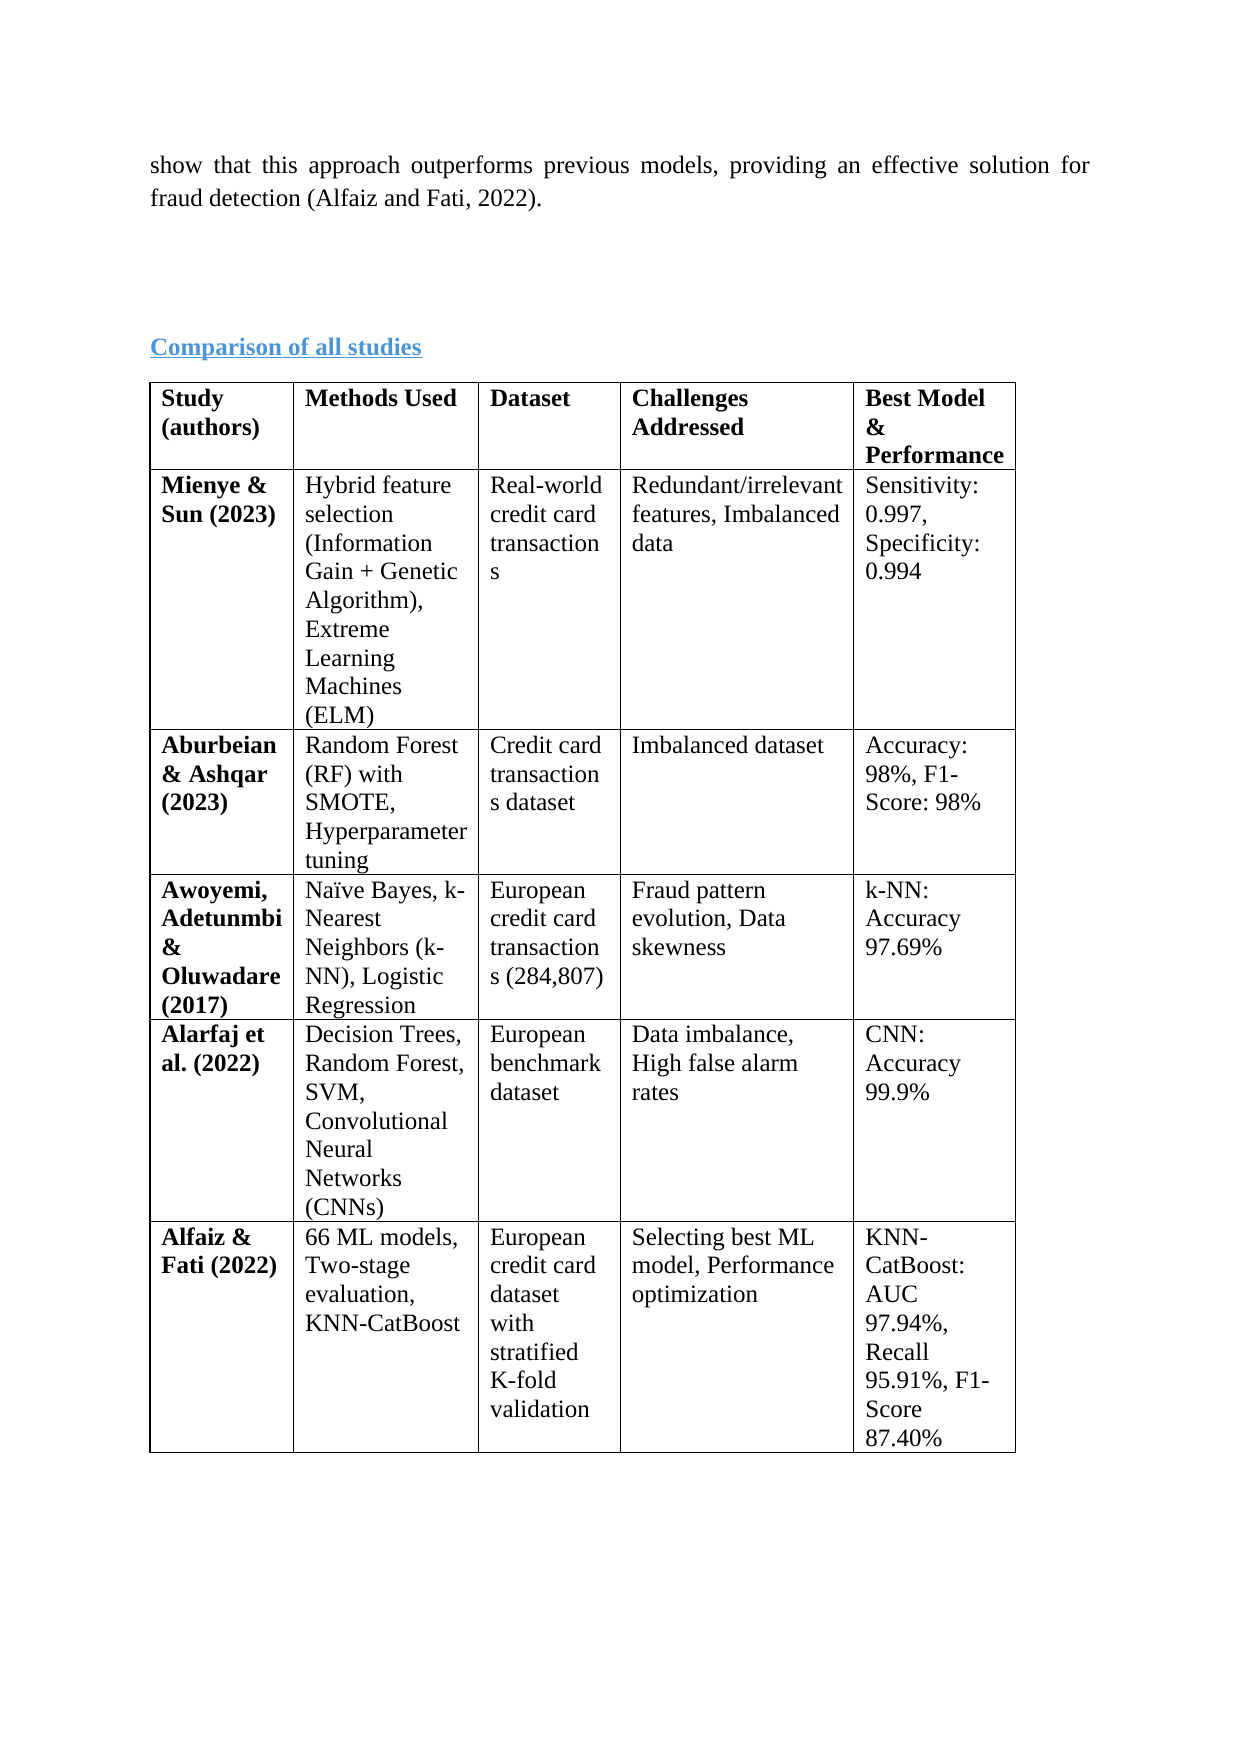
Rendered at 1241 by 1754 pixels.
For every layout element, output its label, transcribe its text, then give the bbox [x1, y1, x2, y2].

table_cell KNN-CatBoost: AUC 97.94%, Recall 95.91%, F1-Score 87.40% [854, 1222, 1015, 1452]
table_cell k-NN: Accuracy 97.69% [854, 875, 1015, 1018]
table_cell Hybrid feature selection (Information Gain + Genetic Algorithm), Extreme Learning Machines (ELM) [294, 470, 478, 729]
table_cell Real-world credit card transactions [479, 470, 620, 729]
table_cell 66 ML models, Two-stage evaluation, KNN-CatBoost [294, 1222, 478, 1452]
table_cell Data imbalance, High false alarm rates [621, 1020, 853, 1221]
table_cell Credit card transactions dataset [479, 730, 620, 874]
table_header Study (authors) [151, 383, 293, 469]
table_cell Awoyemi, Adetunmbi & Oluwadare (2017) [151, 875, 293, 1018]
table_cell European credit card dataset with stratified K-fold validation [479, 1222, 620, 1452]
table_cell European credit card transactions (284,807) [479, 875, 620, 1018]
table_cell Alarfaj et al. (2022) [151, 1020, 293, 1221]
table_cell Imbalanced dataset [621, 730, 853, 874]
table_cell Fraud pattern evolution, Data skewness [621, 875, 853, 1018]
table_cell CNN: Accuracy 99.9% [854, 1020, 1015, 1221]
table_cell Naïve Bayes, k-Nearest Neighbors (k-NN), Logistic Regression [294, 875, 478, 1018]
table_header Best Model & Performance [854, 383, 1015, 469]
table_cell Random Forest (RF) with SMOTE, Hyperparameter tuning [294, 730, 478, 874]
table_header Dataset [479, 383, 620, 469]
table_cell Accuracy: 98%, F1-Score: 98% [854, 730, 1015, 874]
table_header Methods Used [294, 383, 478, 469]
table_cell Redundant/irrelevant features, Imbalanced data [621, 470, 853, 729]
table_cell Alfaiz & Fati (2022) [151, 1222, 293, 1452]
table_cell Mienye & Sun (2023) [151, 470, 293, 729]
text Comparison of all studies [150, 332, 1090, 361]
table_header Challenges Addressed [621, 383, 853, 469]
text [150, 150, 1090, 212]
table_cell Decision Trees, Random Forest, SVM, Convolutional Neural Networks (CNNs) [294, 1020, 478, 1221]
table_cell Aburbeian & Ashqar (2023) [151, 730, 293, 874]
table_cell Selecting best ML model, Performance optimization [621, 1222, 853, 1452]
table_cell Sensitivity: 0.997, Specificity: 0.994 [854, 470, 1015, 729]
table_cell European benchmark dataset [479, 1020, 620, 1221]
